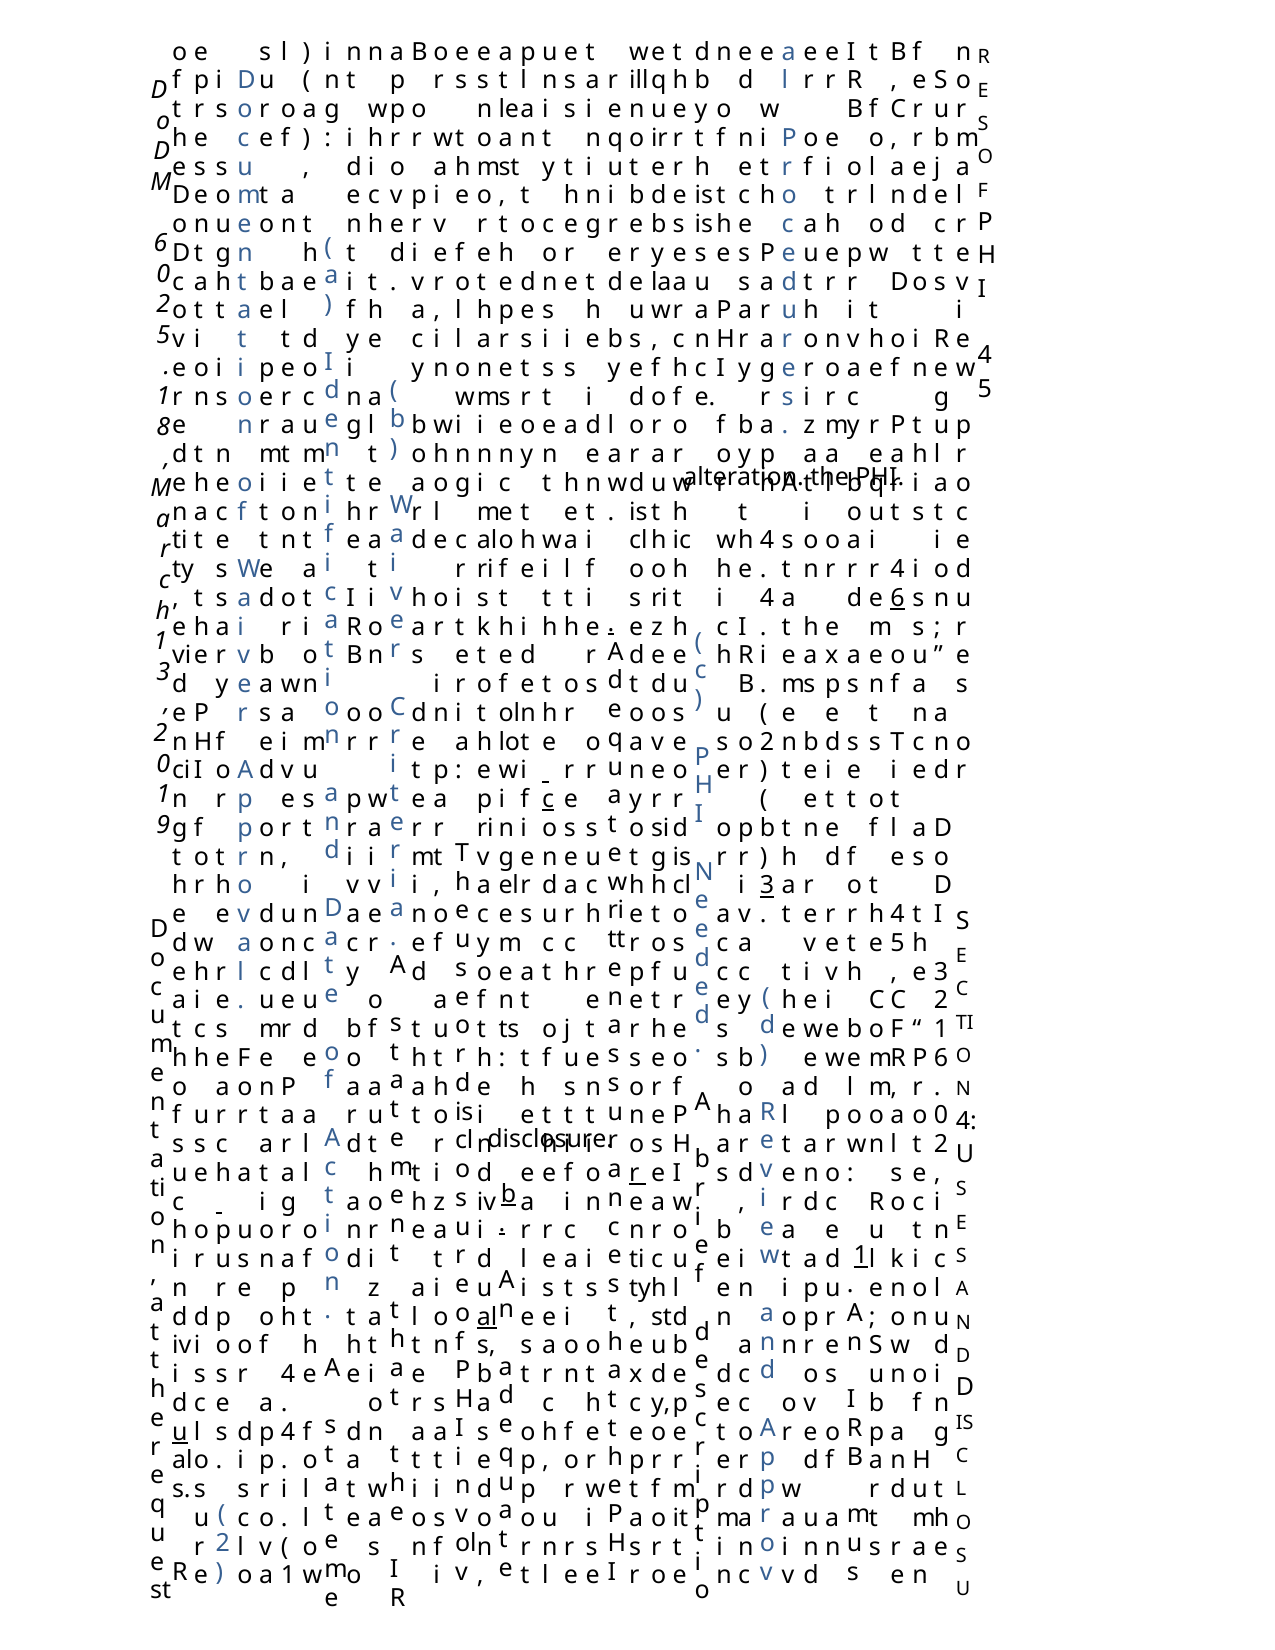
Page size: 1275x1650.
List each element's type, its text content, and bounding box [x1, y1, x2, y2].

text 1. The use or disclosure of PHI involves no more than minimal risk to the privacy of the individuals, based on, at least, the presence of the following elements: [455, 37, 520, 1589]
text DoDM 6025.18, March 13, 2019 [150, 74, 170, 839]
text 2. Documentation, at the request of the DoD covered entity, evidencing the death of such individuals. [150, 37, 193, 1605]
table_header disclosure. [498, 1086, 520, 1161]
table_header alteration. the PHI. [694, 425, 716, 582]
text SECTION 4:USES AND DISCLOSURES OF PHI 45 [956, 902, 977, 1602]
text c. Adequate written assurances that the PHI will not be reused or disclosed to any other person or entity, except as required by law, for authorized oversight of the research study, or for other research for which the use or disclosure of PHI would be permitted by this issuance. [607, 37, 716, 1589]
text SECTION 4:USES AND DISCLOSURES OF PHI 45 [977, 37, 999, 404]
